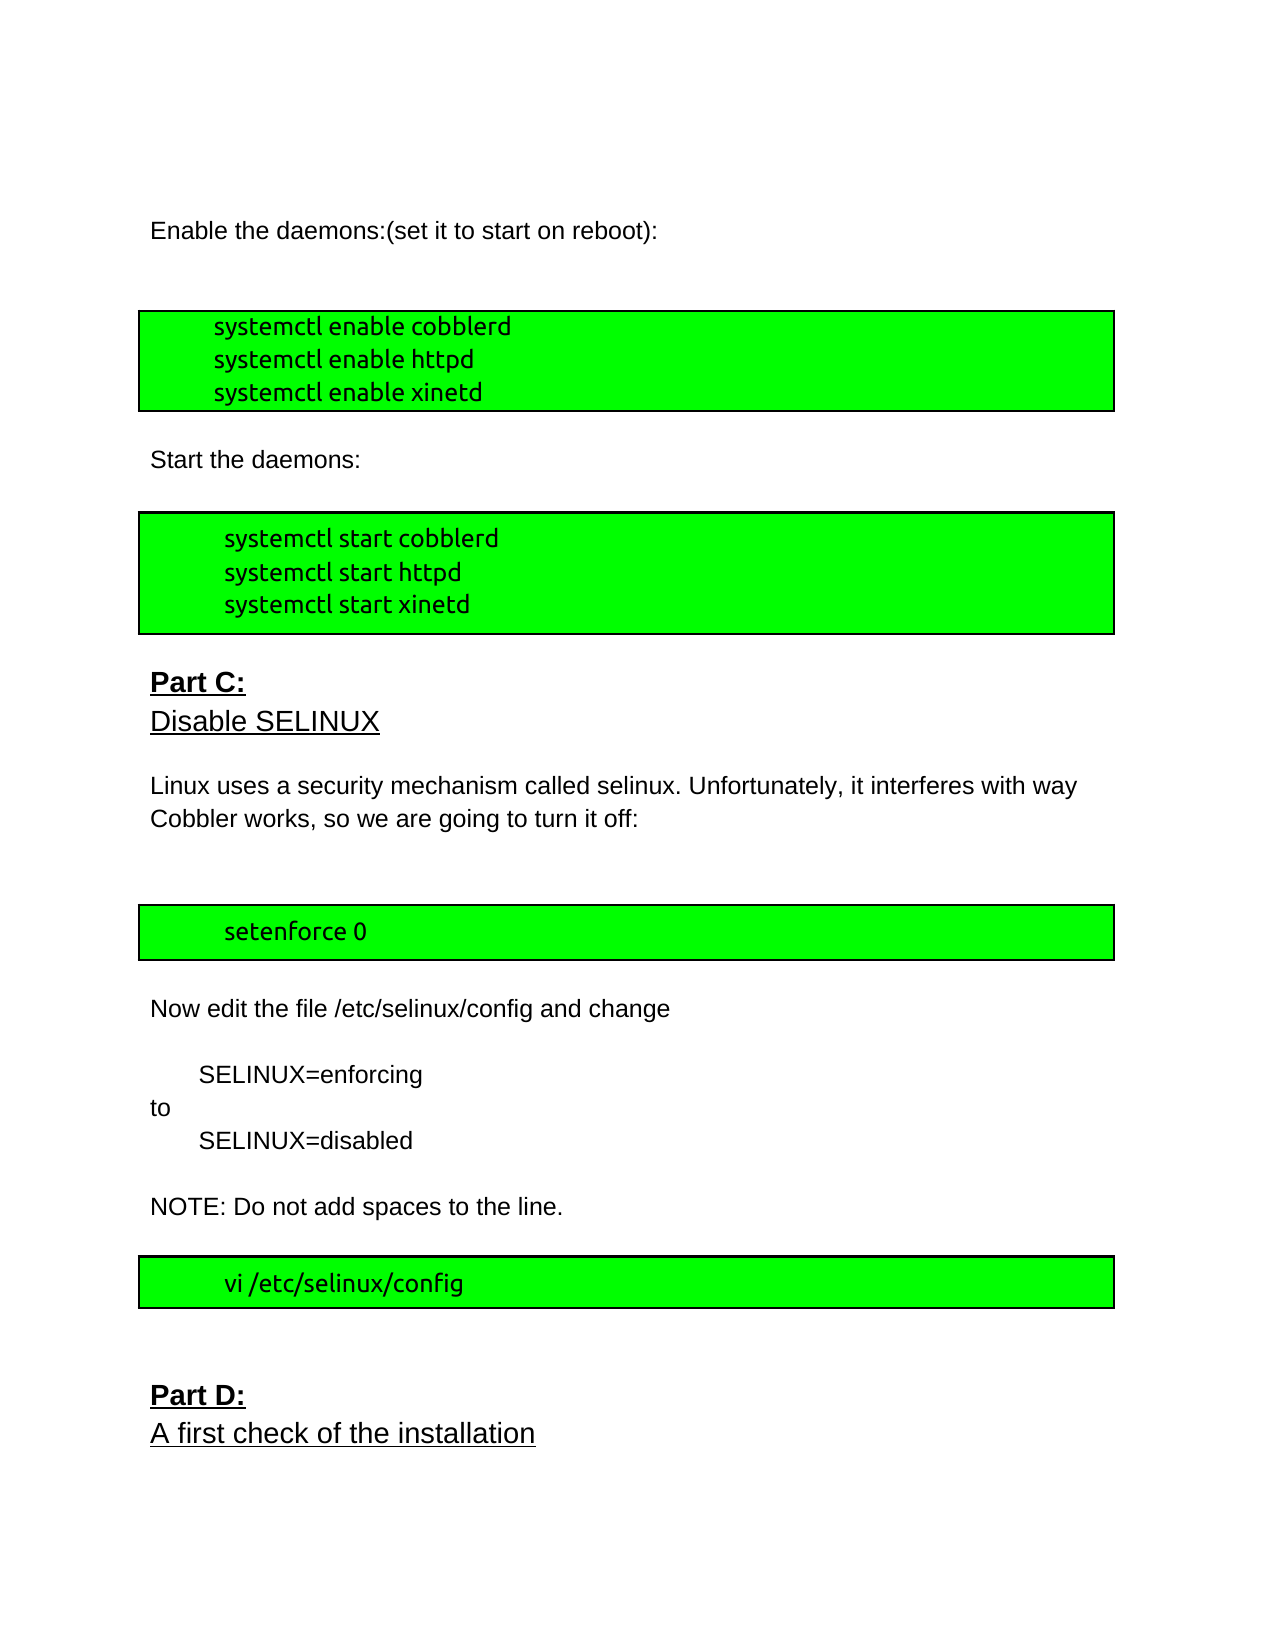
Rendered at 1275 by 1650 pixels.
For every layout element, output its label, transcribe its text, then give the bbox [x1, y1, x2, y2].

table_header vi /etc/selinux/config [140, 1258, 1113, 1307]
text Now edit the file /etc/selinux/config and change [150, 994, 1125, 1023]
text SELINUX=disabled [150, 1126, 1125, 1155]
table_header systemctl enable cobblerd systemctl enable httpd systemctl enable xinetd [140, 312, 1113, 410]
table_header systemctl start cobblerd systemctl start httpd systemctl start xinetd [140, 514, 1113, 633]
text Part C: [150, 665, 1125, 699]
text to [150, 1093, 1125, 1122]
text SELINUX=enforcing [150, 1060, 1125, 1089]
text Part D: [150, 1339, 1125, 1411]
text Disable SELINUX [150, 704, 1125, 767]
text A first check of the installation [150, 1416, 1125, 1480]
text Linux uses a security mechanism called selinux. Unfortunately, it interferes with way Cobbler works, so we are going to turn it off: [150, 771, 1125, 833]
text Enable the daemons:(set it to start on reboot): [150, 216, 1125, 245]
text NOTE: Do not add spaces to the line. [150, 1192, 1125, 1221]
text Start the daemons: [150, 445, 1125, 474]
table_header setenforce 0 [140, 906, 1113, 959]
